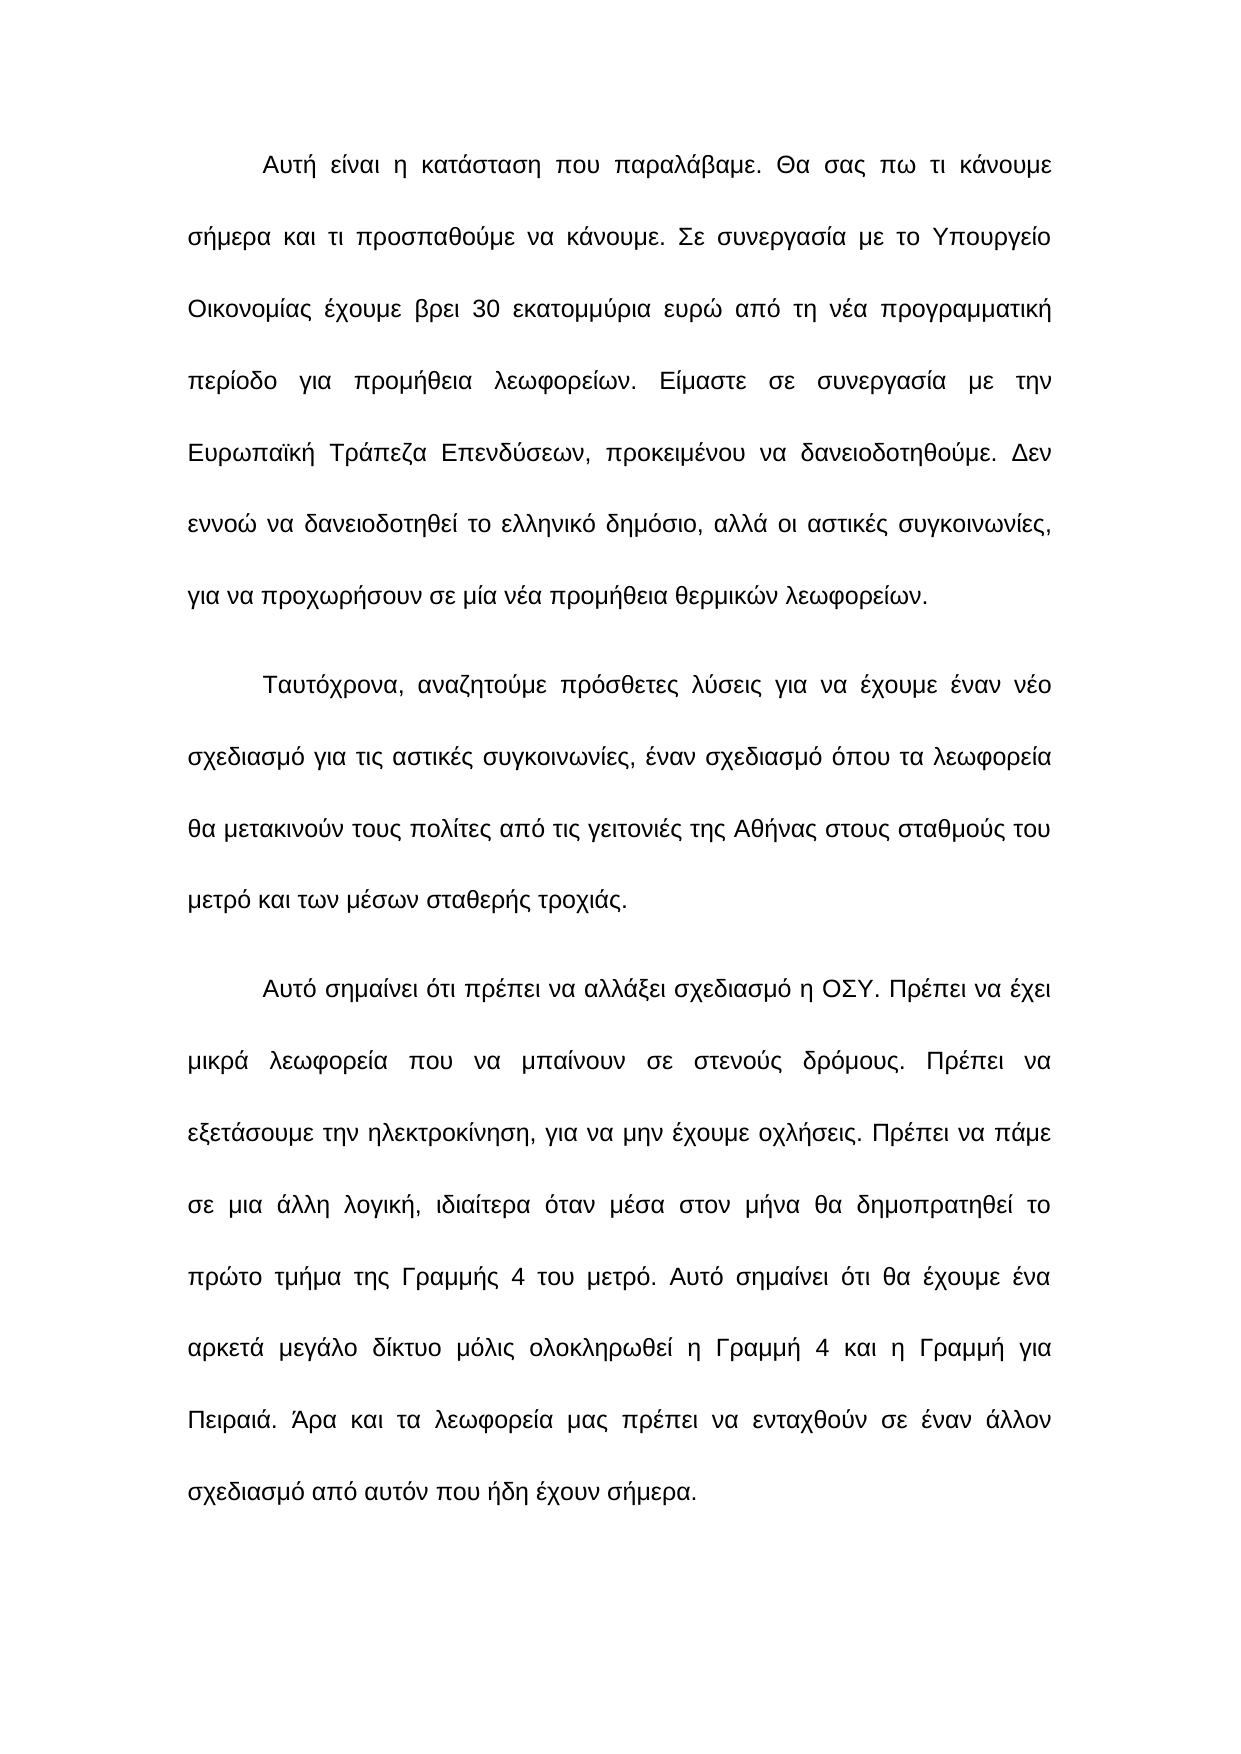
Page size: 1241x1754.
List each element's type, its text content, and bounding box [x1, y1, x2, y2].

text Ταυτόχρονα, αναζητούμε πρόσθετες λύσεις για να έχουμε έναν νέο σχεδιασμό για τις αστικές συγκοινωνίες, έναν σχεδιασμό όπου τα λεωφορεία θα μετακινούν τους πολίτες από τις γειτονιές της Αθήνας στους σταθμούς του μετρό και των μέσων σταθερής τροχιάς. [187, 670, 1053, 914]
text Αυτό σημαίνει ότι πρέπει να αλλάξει σχεδιασμό η ΟΣΥ. Πρέπει να έχει μικρά λεωφορεία που να μπαίνουν σε στενούς δρόμους. Πρέπει να εξετάσουμε την ηλεκτροκίνηση, για να μην έχουμε οχλήσεις. Πρέπει να πάμε σε μια άλλη λογική, ιδιαίτερα όταν μέσα στον μήνα θα δημοπρατηθεί το πρώτο τμήμα της Γραμμής 4 του μετρό. Αυτό σημαίνει ότι θα έχουμε ένα αρκετά μεγάλο δίκτυο μόλις ολοκληρωθεί η Γραμμή 4 και η Γραμμή για Πειραιά. Άρα και τα λεωφορεία μας πρέπει να ενταχθούν σε έναν άλλον σχεδιασμό από αυτόν που ήδη έχουν σήμερα. [187, 974, 1053, 1506]
text Αυτή είναι η κατάσταση που παραλάβαμε. Θα σας πω τι κάνουμε σήμερα και τι προσπαθούμε να κάνουμε. Σε συνεργασία με το Υπουργείο Οικονομίας έχουμε βρει 30 εκατομμύρια ευρώ από τη νέα προγραμματική περίοδο για προμήθεια λεωφορείων. Είμαστε σε συνεργασία με την Ευρωπαϊκή Τράπεζα Επενδύσεων, προκειμένου να δανειοδοτηθούμε. Δεν εννοώ να δανειοδοτηθεί το ελληνικό δημόσιο, αλλά οι αστικές συγκοινωνίες, για να προχωρήσουν σε μία νέα προμήθεια θερμικών λεωφορείων. [187, 150, 1053, 610]
